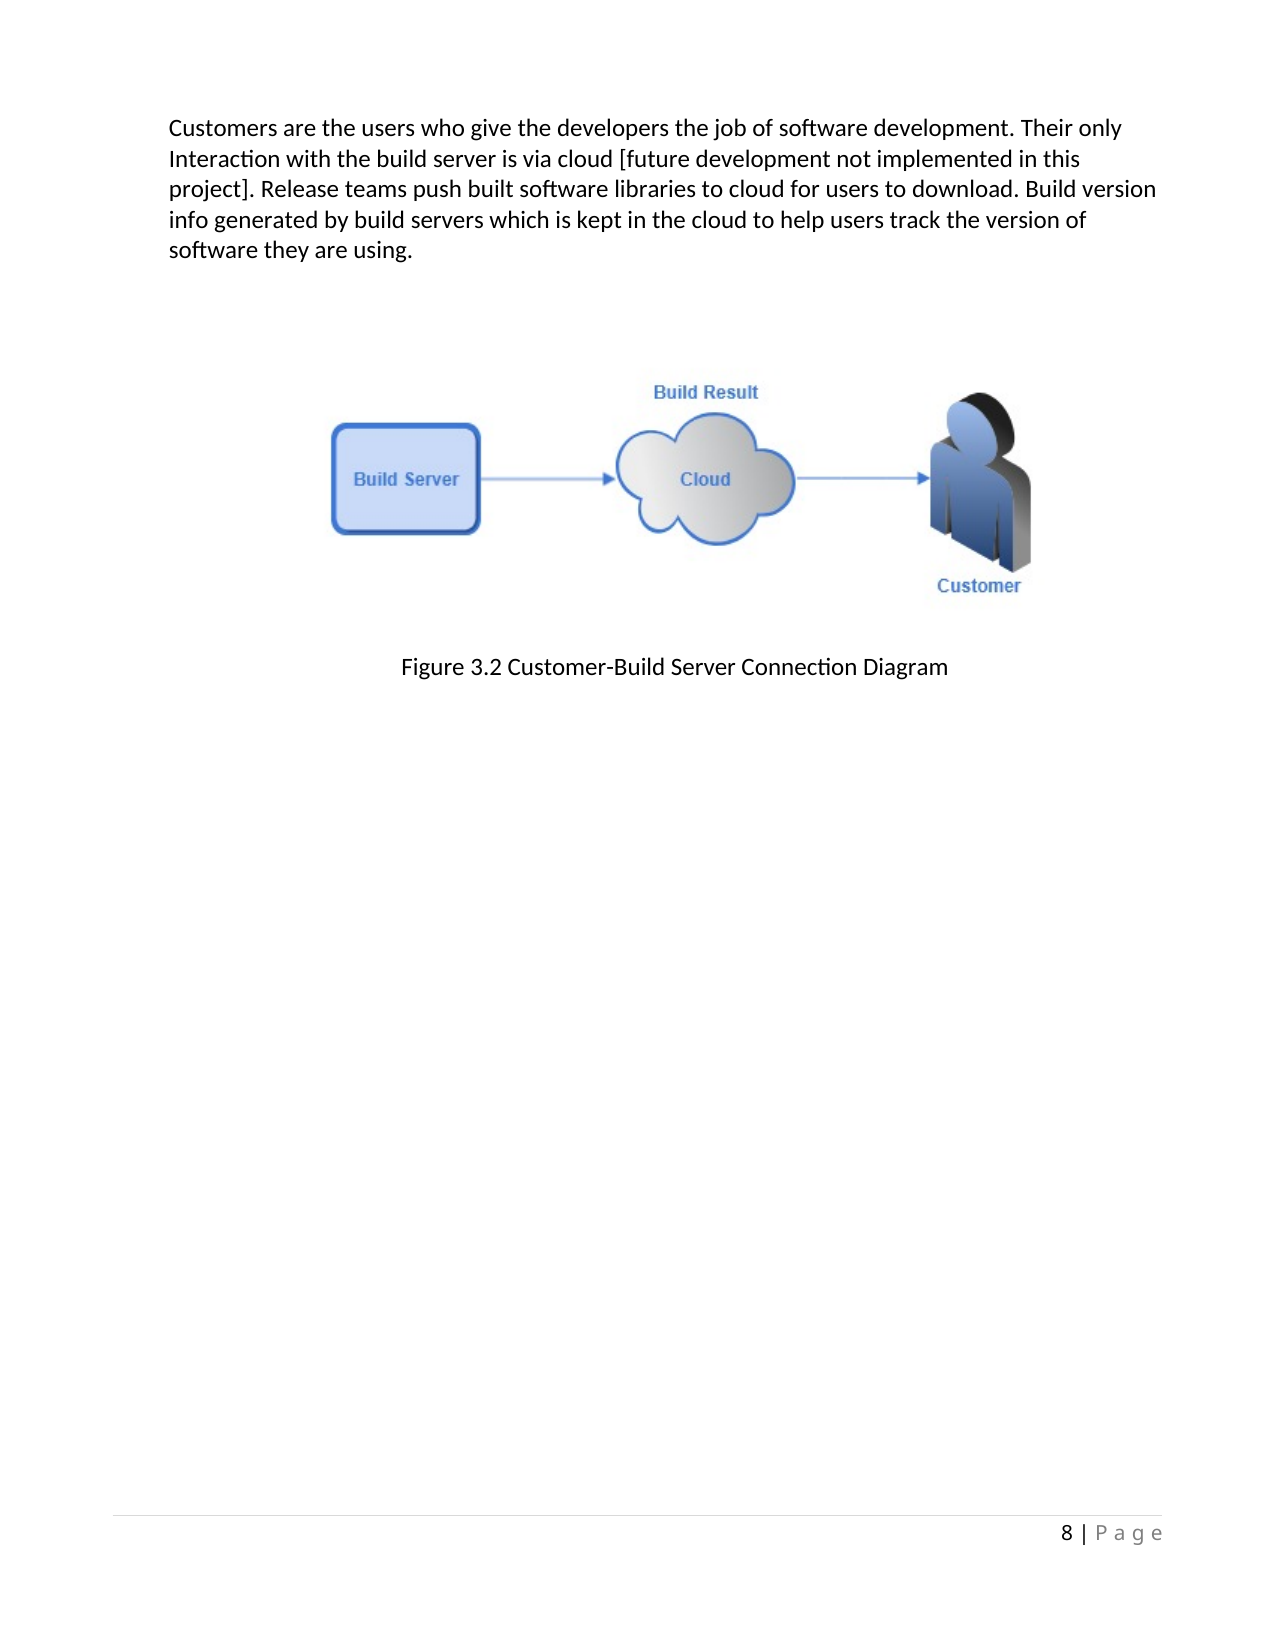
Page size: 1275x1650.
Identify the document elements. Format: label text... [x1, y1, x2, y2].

picture [289, 331, 1061, 627]
text Customers are the users who give the developers the job of software development. Their only Interaction with the build server is via cloud [future development not implemented in this project]. Release teams push built software libraries to cloud for users to download. Build version info generated by build servers which is kept in the cloud to help users track the version of software they are using. [169, 112, 1162, 265]
text Figure 3.2 Customer-Build Server Connection Diagram [187, 651, 1162, 682]
